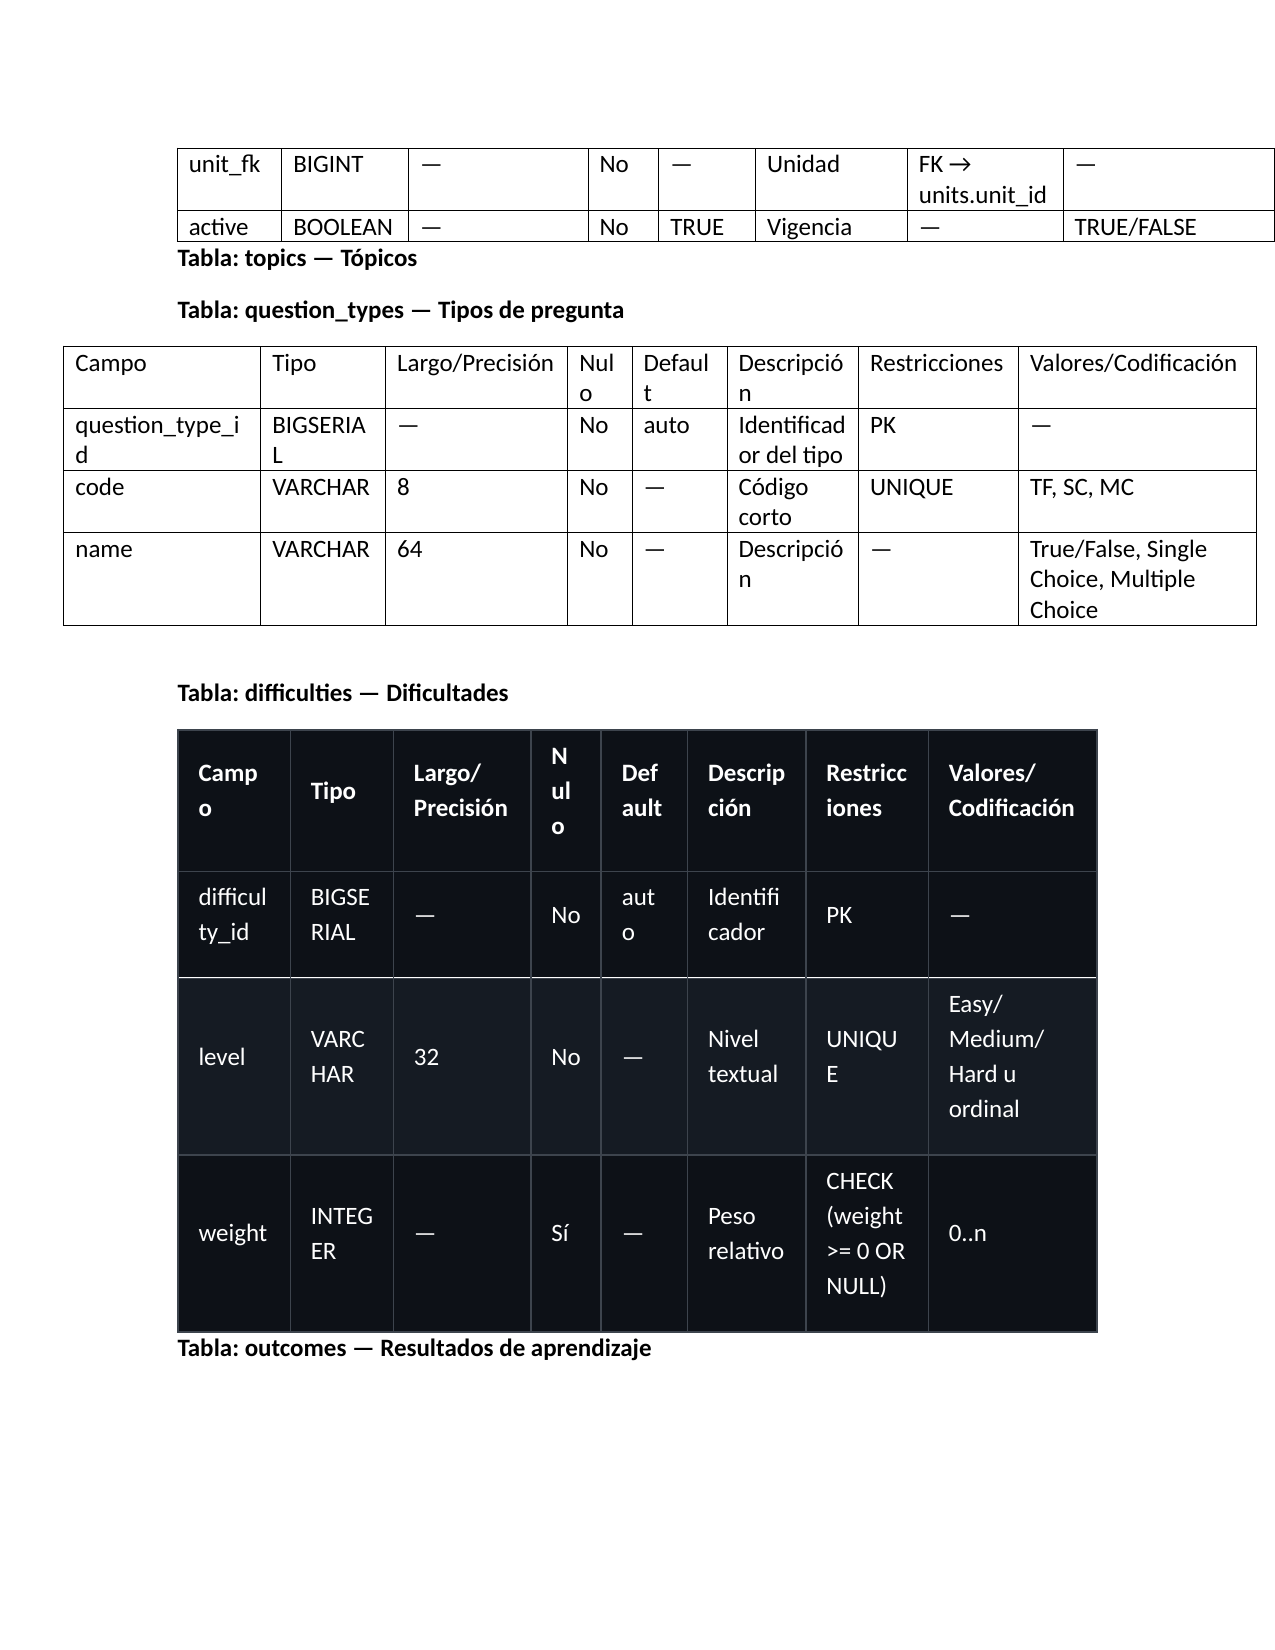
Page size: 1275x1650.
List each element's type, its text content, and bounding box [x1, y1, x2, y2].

table_cell — [409, 149, 588, 210]
table_cell 64 [386, 533, 567, 624]
table_cell active [178, 211, 281, 241]
table_cell — [1064, 149, 1274, 210]
table_header Tipo [291, 731, 393, 871]
table_cell PK [859, 409, 1018, 470]
table_cell VARCHAR [261, 471, 385, 532]
table_cell Identificador del tipo [728, 409, 858, 470]
table_header Descripción [728, 347, 858, 408]
table_header Restricciones [807, 731, 928, 871]
table_cell FK → units.unit_id [908, 149, 1063, 210]
table_cell unit_fk [178, 149, 281, 210]
table_cell Unidad [756, 149, 907, 210]
table_cell auto [633, 409, 727, 470]
table_header Nulo [532, 731, 600, 871]
table_header Descripción [688, 731, 805, 871]
table_cell BIGSERIAL [261, 409, 385, 470]
table_cell — [859, 533, 1018, 624]
table_cell 0..n [929, 1156, 1096, 1331]
table_cell TF, SC, MC [1019, 471, 1256, 532]
table_cell weight [179, 1156, 290, 1331]
table_cell — [633, 533, 727, 624]
table_cell BIGSERIAL [291, 872, 393, 977]
table_header Largo/Precisión [386, 347, 567, 408]
table_cell 8 [386, 471, 567, 532]
table_cell True/False, Single Choice, Multiple Choice [1019, 533, 1256, 624]
table_cell Sí [532, 1156, 600, 1331]
table_header Restricciones [859, 347, 1018, 408]
table_cell Descripción [728, 533, 858, 624]
table_cell No [589, 149, 658, 210]
table_cell — [409, 211, 588, 241]
table_cell level [179, 979, 290, 1154]
table_header Nulo [568, 347, 632, 408]
table_cell UNIQUE [859, 471, 1018, 532]
table_cell INTEGER [291, 1156, 393, 1331]
table_cell TRUE/FALSE [1064, 211, 1274, 241]
table_cell — [394, 1156, 530, 1331]
table_cell No [532, 979, 600, 1154]
table_header Valores/Codificación [1019, 347, 1256, 408]
table_cell No [589, 211, 658, 241]
table_header Campo [179, 731, 290, 871]
table_cell No [532, 872, 600, 977]
table_cell name [64, 533, 260, 624]
table_cell No [568, 471, 632, 532]
table_cell Código corto [728, 471, 858, 532]
table_cell — [929, 872, 1096, 977]
table_cell — [908, 211, 1063, 241]
table_header Tipo [261, 347, 385, 408]
text Tabla: outcomes — Resultados de aprendizaje [177, 1333, 1098, 1363]
text Tabla: question_types — Tipos de pregunta [177, 294, 1098, 324]
table_cell — [602, 1156, 687, 1331]
table_header Valores/Codificación [929, 731, 1096, 871]
table_header Largo/Precisión [394, 731, 530, 871]
table_cell — [602, 979, 687, 1154]
table_header Default [633, 347, 727, 408]
table_cell PK [807, 872, 928, 977]
text Tabla: difficulties — Dificultades [177, 677, 1098, 708]
table_cell Peso relativo [688, 1156, 805, 1331]
table_cell — [386, 409, 567, 470]
table_cell — [1019, 409, 1256, 470]
table_cell UNIQUE [807, 979, 928, 1154]
table_cell question_type_id [64, 409, 260, 470]
table_cell — [394, 872, 530, 977]
table_cell VARCHAR [261, 533, 385, 624]
table_cell BOOLEAN [282, 211, 408, 241]
table_cell 32 [394, 979, 530, 1154]
text Tabla: topics — Tópicos [177, 242, 1098, 273]
table_cell — [633, 471, 727, 532]
table_header Default [602, 731, 687, 871]
table_cell TRUE [659, 211, 755, 241]
table_cell auto [602, 872, 687, 977]
table_cell CHECK (weight >= 0 OR NULL) [807, 1156, 928, 1331]
table_cell code [64, 471, 260, 532]
table_cell Vigencia [756, 211, 907, 241]
table_cell difficulty_id [179, 872, 290, 977]
table_cell Easy/Medium/Hard u ordinal [929, 979, 1096, 1154]
table_cell No [568, 409, 632, 470]
table_cell — [659, 149, 755, 210]
table_header Campo [64, 347, 260, 408]
table_cell BIGINT [282, 149, 408, 210]
table_cell VARCHAR [291, 979, 393, 1154]
table_cell No [568, 533, 632, 624]
table_cell Nivel textual [688, 979, 805, 1154]
table_cell Identificador [688, 872, 805, 977]
